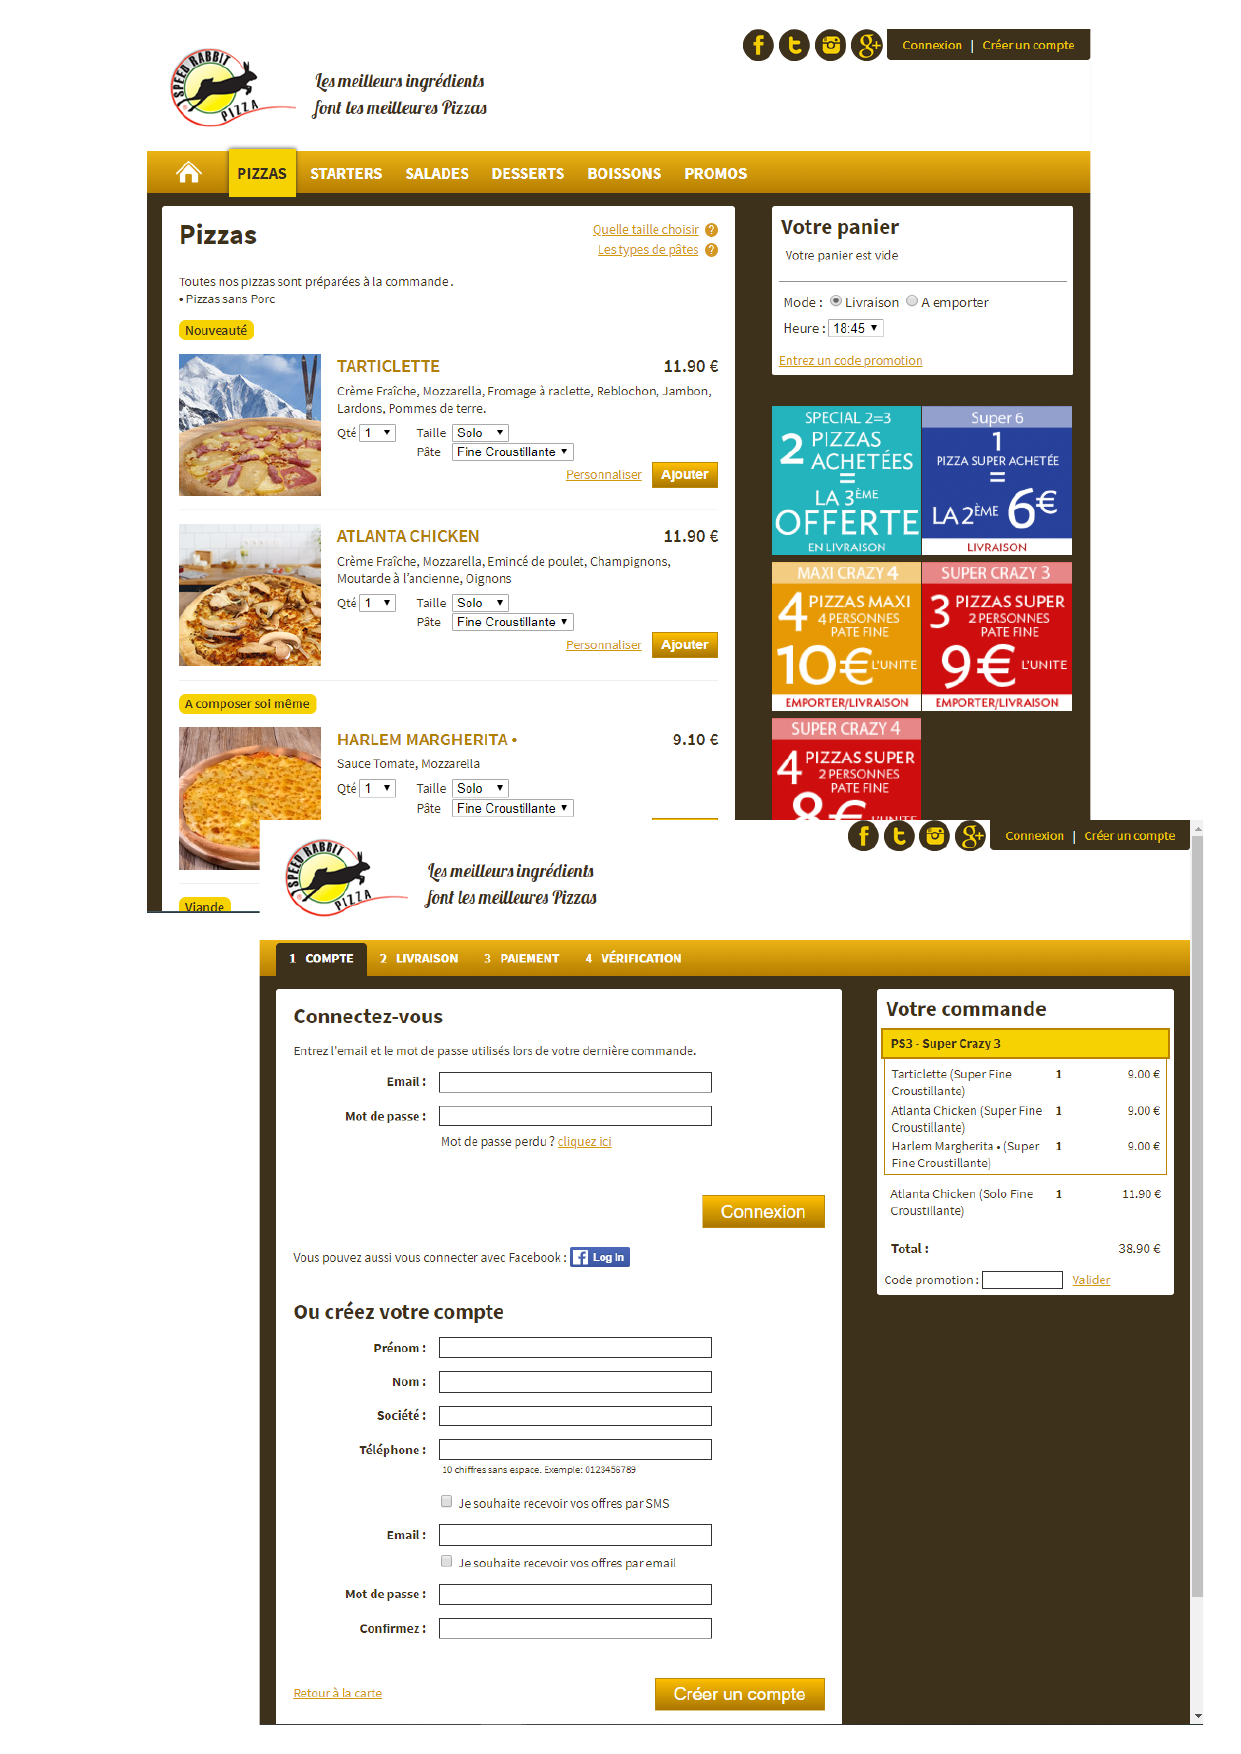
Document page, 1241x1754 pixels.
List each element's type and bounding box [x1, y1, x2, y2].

picture [147, 29, 1204, 1725]
